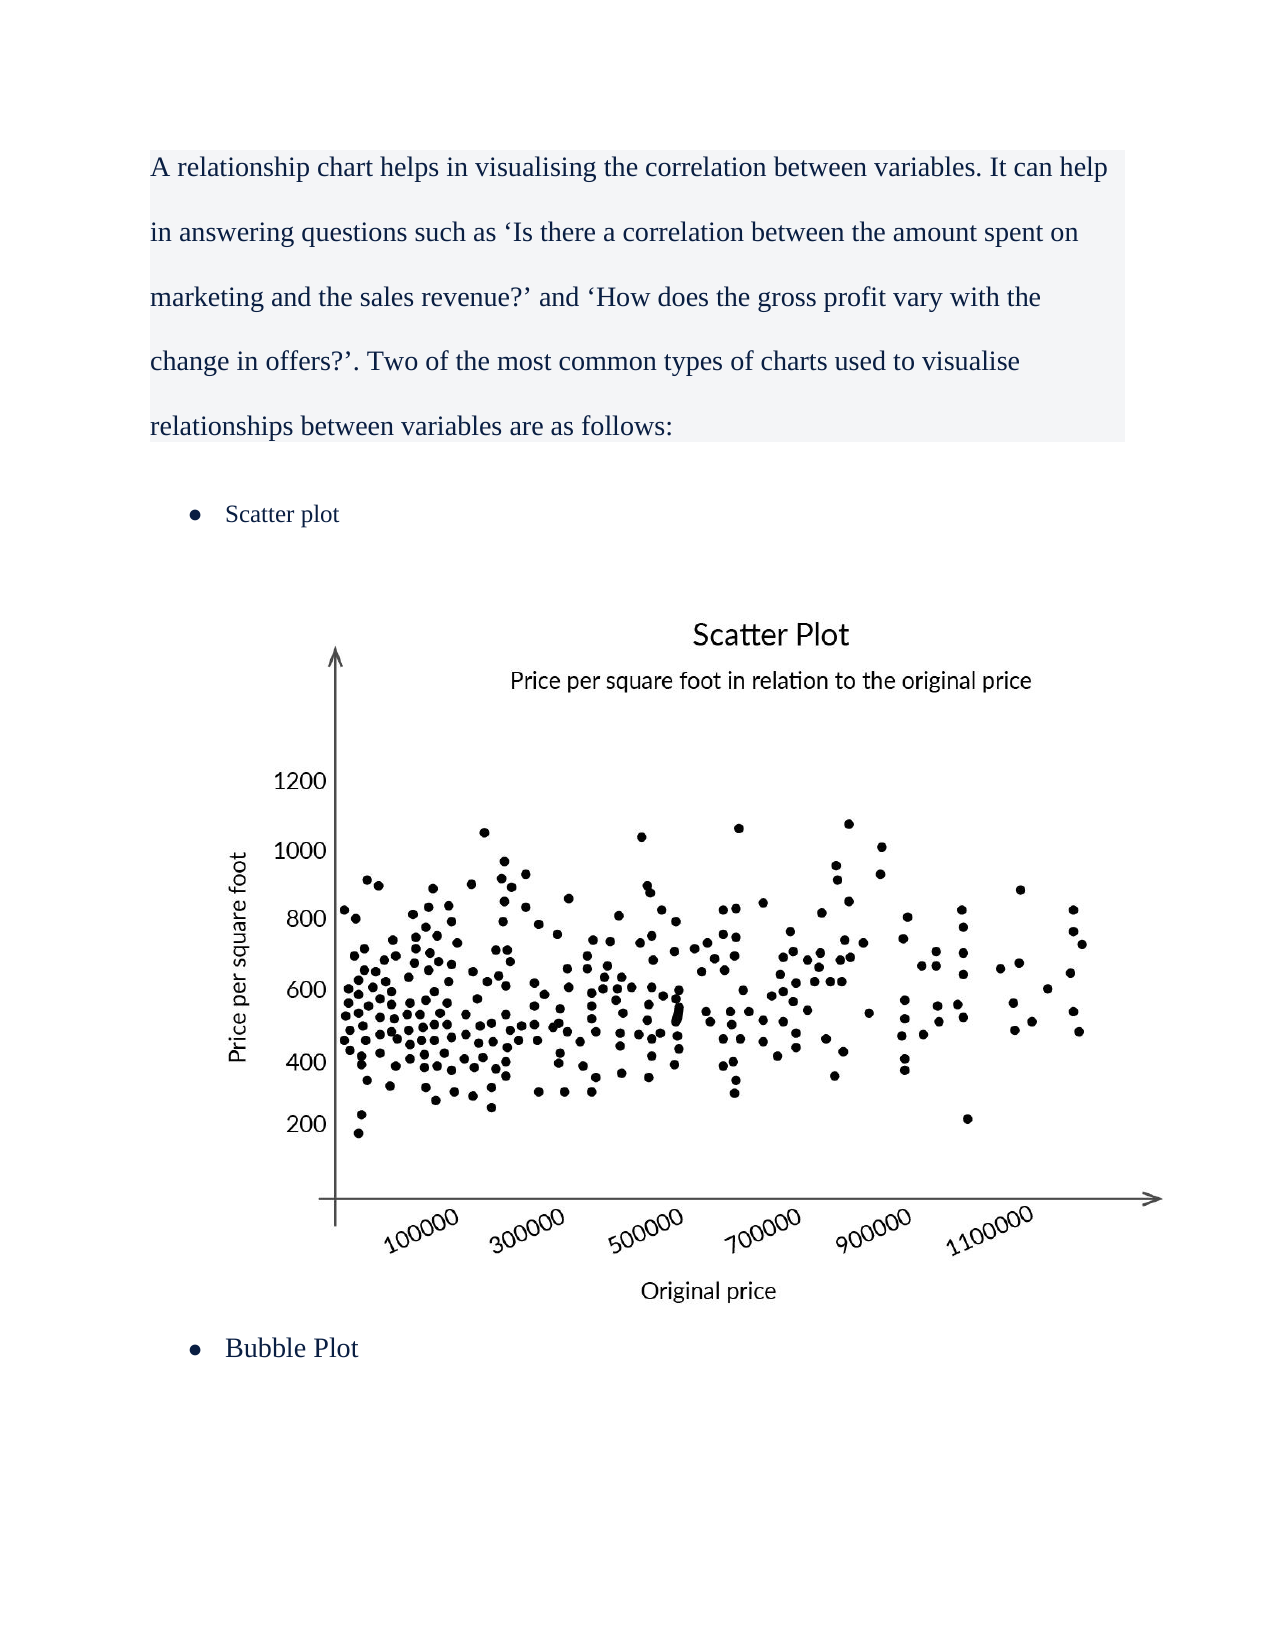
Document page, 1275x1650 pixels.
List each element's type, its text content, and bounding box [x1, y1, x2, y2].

text A relationship chart helps in visualising the correlation between variables. It can help in answering questions such as ‘Is there a correlation between the amount spent on marketing and the sales revenue?’ and ‘How does the gross profit vary with the change in offers?’. Two of the most common types of charts used to visualise relationships between variables are as follows: [150, 150, 1125, 442]
list Bubble Plot [187, 1331, 1125, 1493]
picture [225, 618, 1163, 1305]
